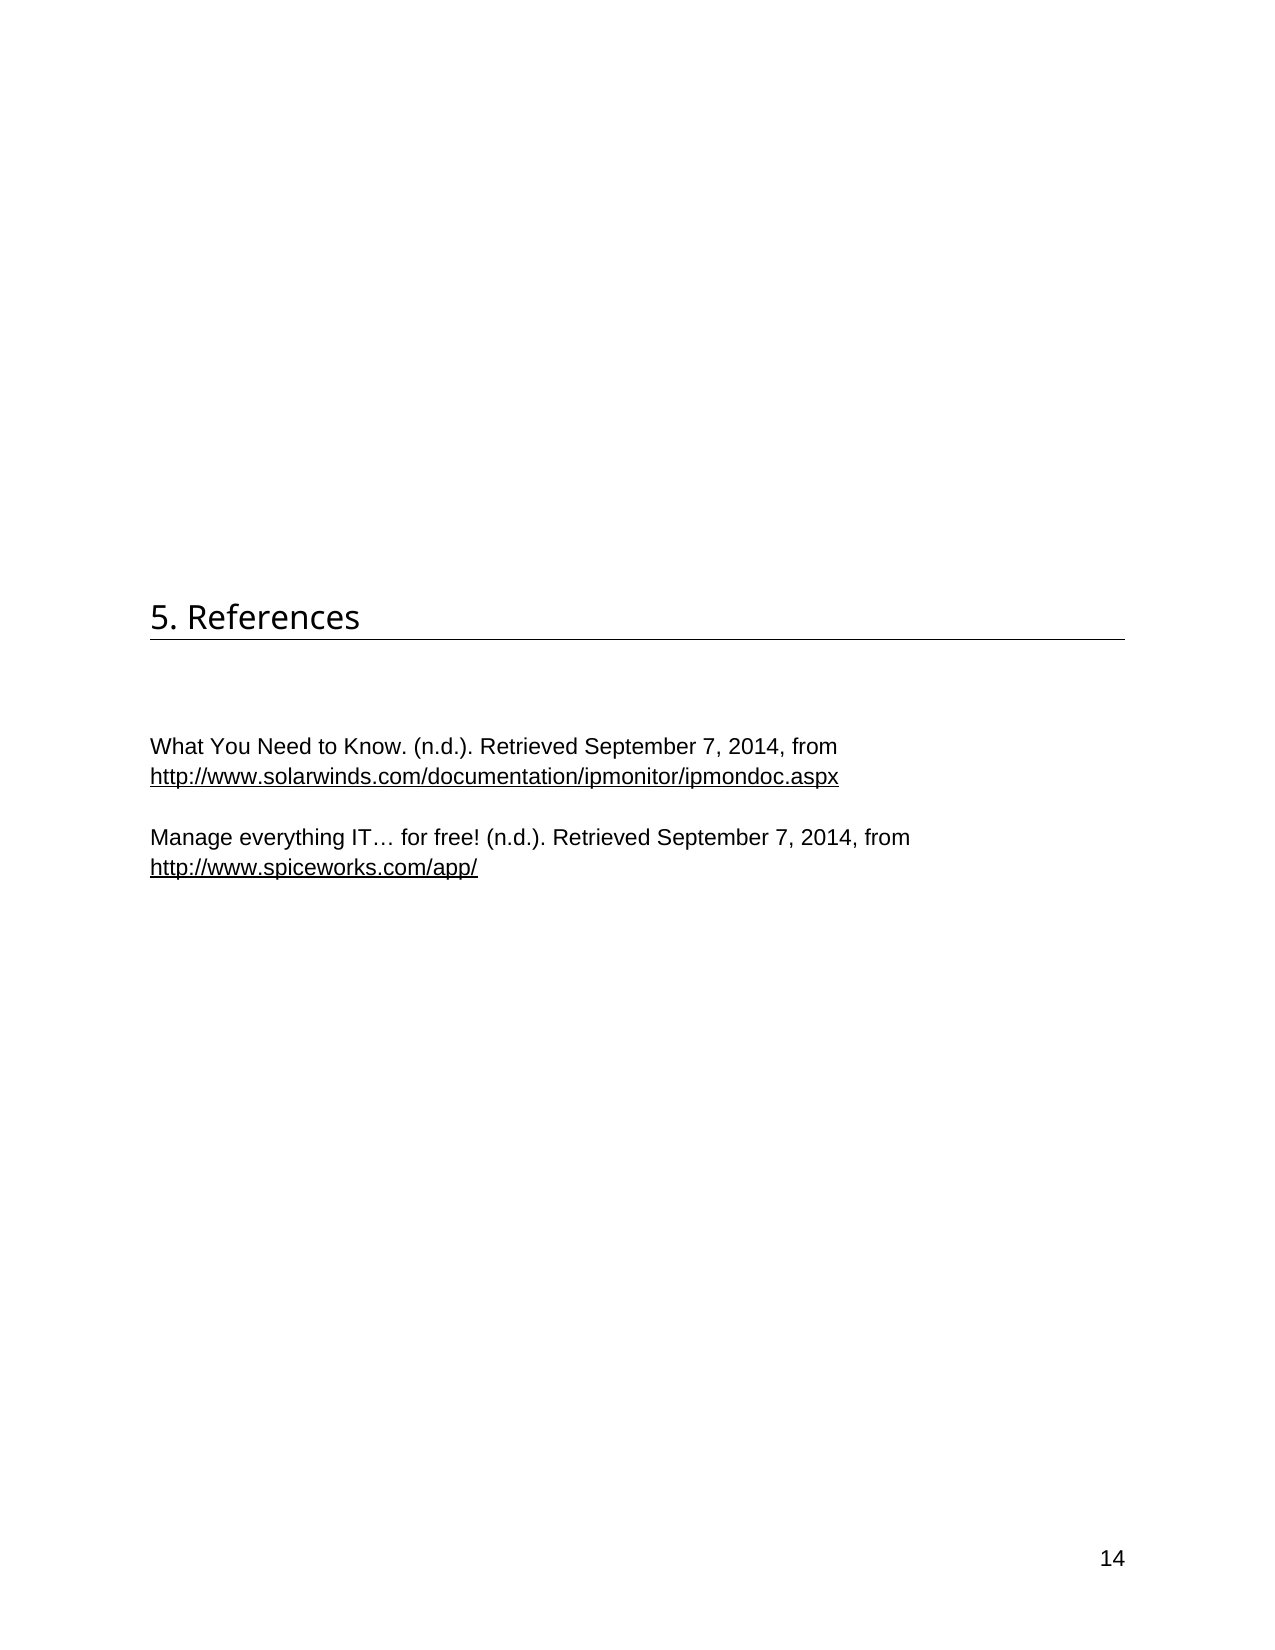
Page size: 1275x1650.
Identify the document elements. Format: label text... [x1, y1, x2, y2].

subtitle 5. References [150, 594, 1125, 639]
text Manage everything IT… for free! (n.d.). Retrieved September 7, 2014, from http://www.spiceworks.com/app/ [150, 823, 1125, 880]
text What You Need to Know. (n.d.). Retrieved September 7, 2014, from http://www.solarwinds.com/documentation/ipmonitor/ipmondoc.aspx [150, 733, 1125, 789]
